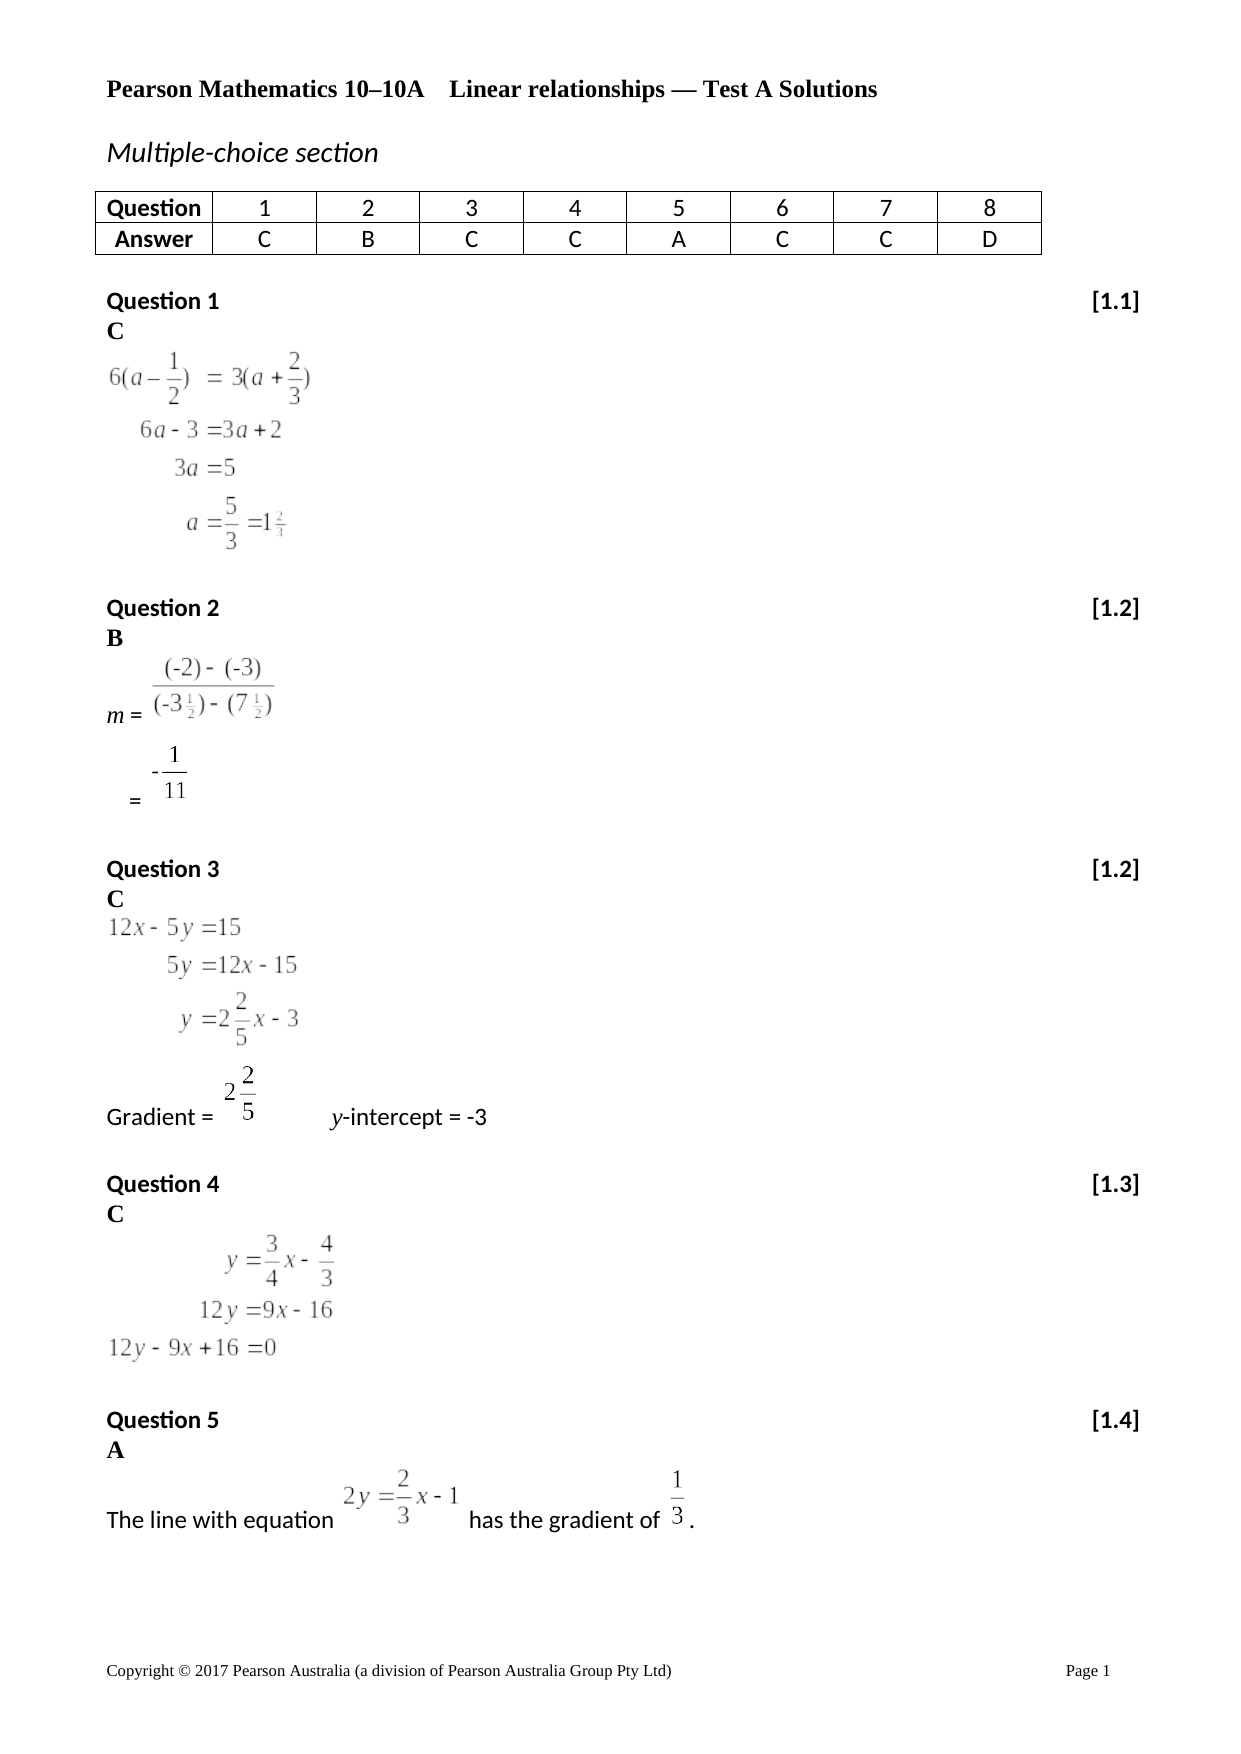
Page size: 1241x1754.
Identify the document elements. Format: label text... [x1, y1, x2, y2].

subtitle Question 5 [1.4] [106, 1404, 1134, 1435]
table_cell C [834, 223, 937, 254]
text m = [106, 652, 1134, 730]
table_cell C [731, 223, 833, 254]
table_header 8 [938, 192, 1041, 222]
table_cell C [420, 223, 523, 254]
table_header 7 [834, 192, 937, 222]
table_header 1 [213, 192, 316, 222]
text C [106, 316, 1134, 345]
text C [106, 884, 1134, 913]
text A [106, 1435, 1134, 1463]
subtitle Question 2 [1.2] [106, 593, 1134, 623]
subtitle Question 4 [1.3] [106, 1169, 1134, 1199]
table_cell Answer [96, 223, 212, 254]
table_header 4 [524, 192, 626, 222]
table_cell C [213, 223, 316, 254]
table_header 3 [420, 192, 523, 222]
table_header Question [96, 192, 212, 222]
table_header 2 [317, 192, 419, 222]
table_cell A [627, 223, 730, 254]
text The line with equation has the gradient of . [106, 1463, 1134, 1535]
subtitle Question 3 [1.2] [106, 853, 1134, 884]
text B [106, 623, 1134, 652]
text Gradient = y-intercept = -3 [106, 1060, 1134, 1131]
text = [106, 738, 1134, 816]
table_cell D [938, 223, 1041, 254]
text C [106, 1199, 1134, 1228]
subtitle Question 1 [1.1] [106, 285, 1134, 316]
table_header 5 [627, 192, 730, 222]
table_header 6 [731, 192, 833, 222]
subtitle Multiple-choice section [106, 134, 1134, 170]
table_cell B [317, 223, 419, 254]
table_cell C [524, 223, 626, 254]
